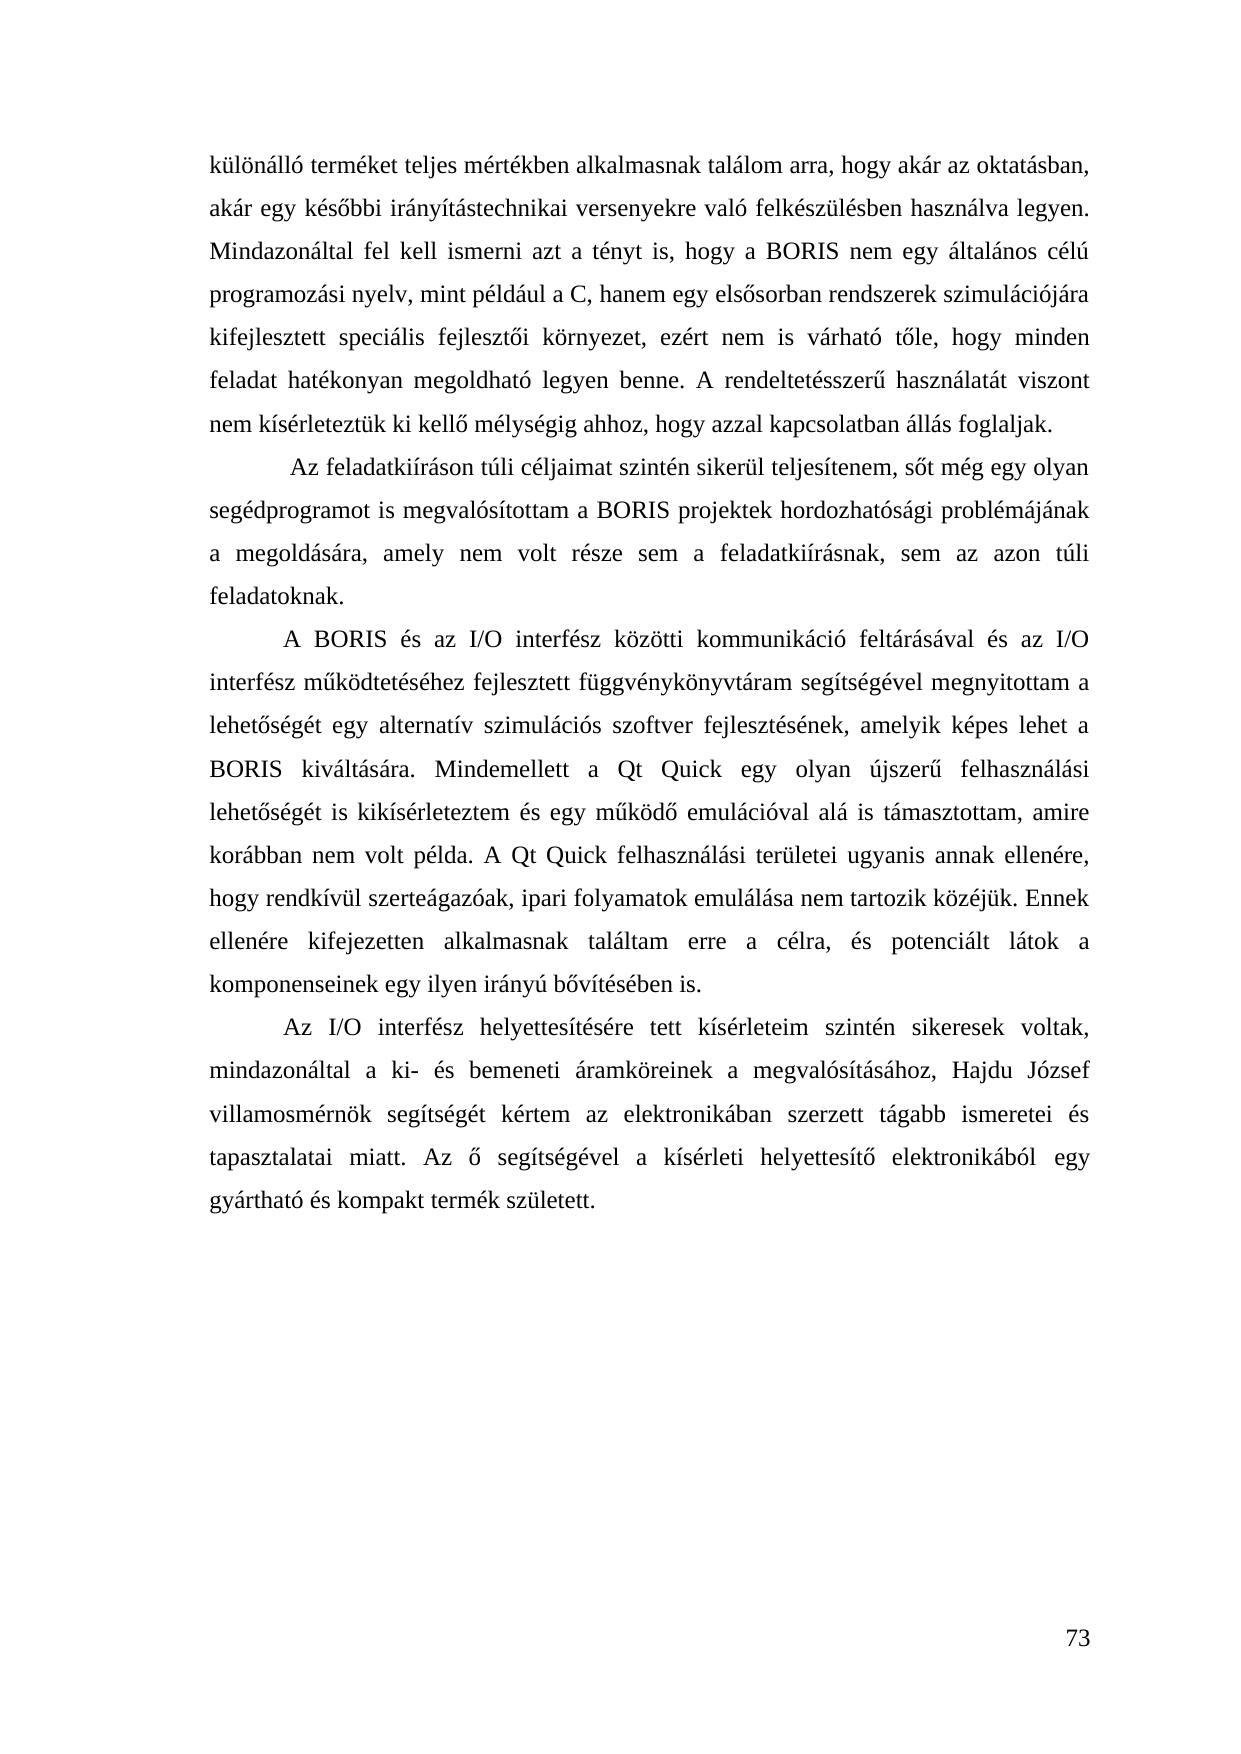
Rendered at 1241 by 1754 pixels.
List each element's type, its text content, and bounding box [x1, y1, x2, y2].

text A BORIS és az I/O interfész közötti kommunikáció feltárásával és az I/O interfész működtetéséhez fejlesztett függvénykönyvtáram segítségével megnyitottam a lehetőségét egy alternatív szimulációs szoftver fejlesztésének, amelyik képes lehet a BORIS kiváltására. Mindemellett a Qt Quick egy olyan újszerű felhasználási lehetőségét is kikísérleteztem és egy működő emulációval alá is támasztottam, amire korábban nem volt példa. A Qt Quick felhasználási területei ugyanis annak ellenére, hogy rendkívül szerteágazóak, ipari folyamatok emulálása nem tartozik közéjük. Ennek ellenére kifejezetten alkalmasnak találtam erre a célra, és potenciált látok a komponenseinek egy ilyen irányú bővítésében is. [209, 624, 1090, 998]
text Az feladatkiíráson túli céljaimat szintén sikerül teljesítenem, sőt még egy olyan segédprogramot is megvalósítottam a BORIS projektek hordozhatósági problémájának a megoldására, amely nem volt része sem a feladatkiírásnak, sem az azon túli feladatoknak. [209, 452, 1090, 610]
text Az I/O interfész helyettesítésére tett kísérleteim szintén sikeresek voltak, mindazonáltal a ki- és bemeneti áramköreinek a megvalósításához, Hajdu József villamosmérnök segítségét kértem az elektronikában szerzett tágabb ismeretei és tapasztalatai miatt. Az ő segítségével a kísérleti helyettesítő elektronikából egy gyártható és kompakt termék született. [209, 1012, 1090, 1214]
